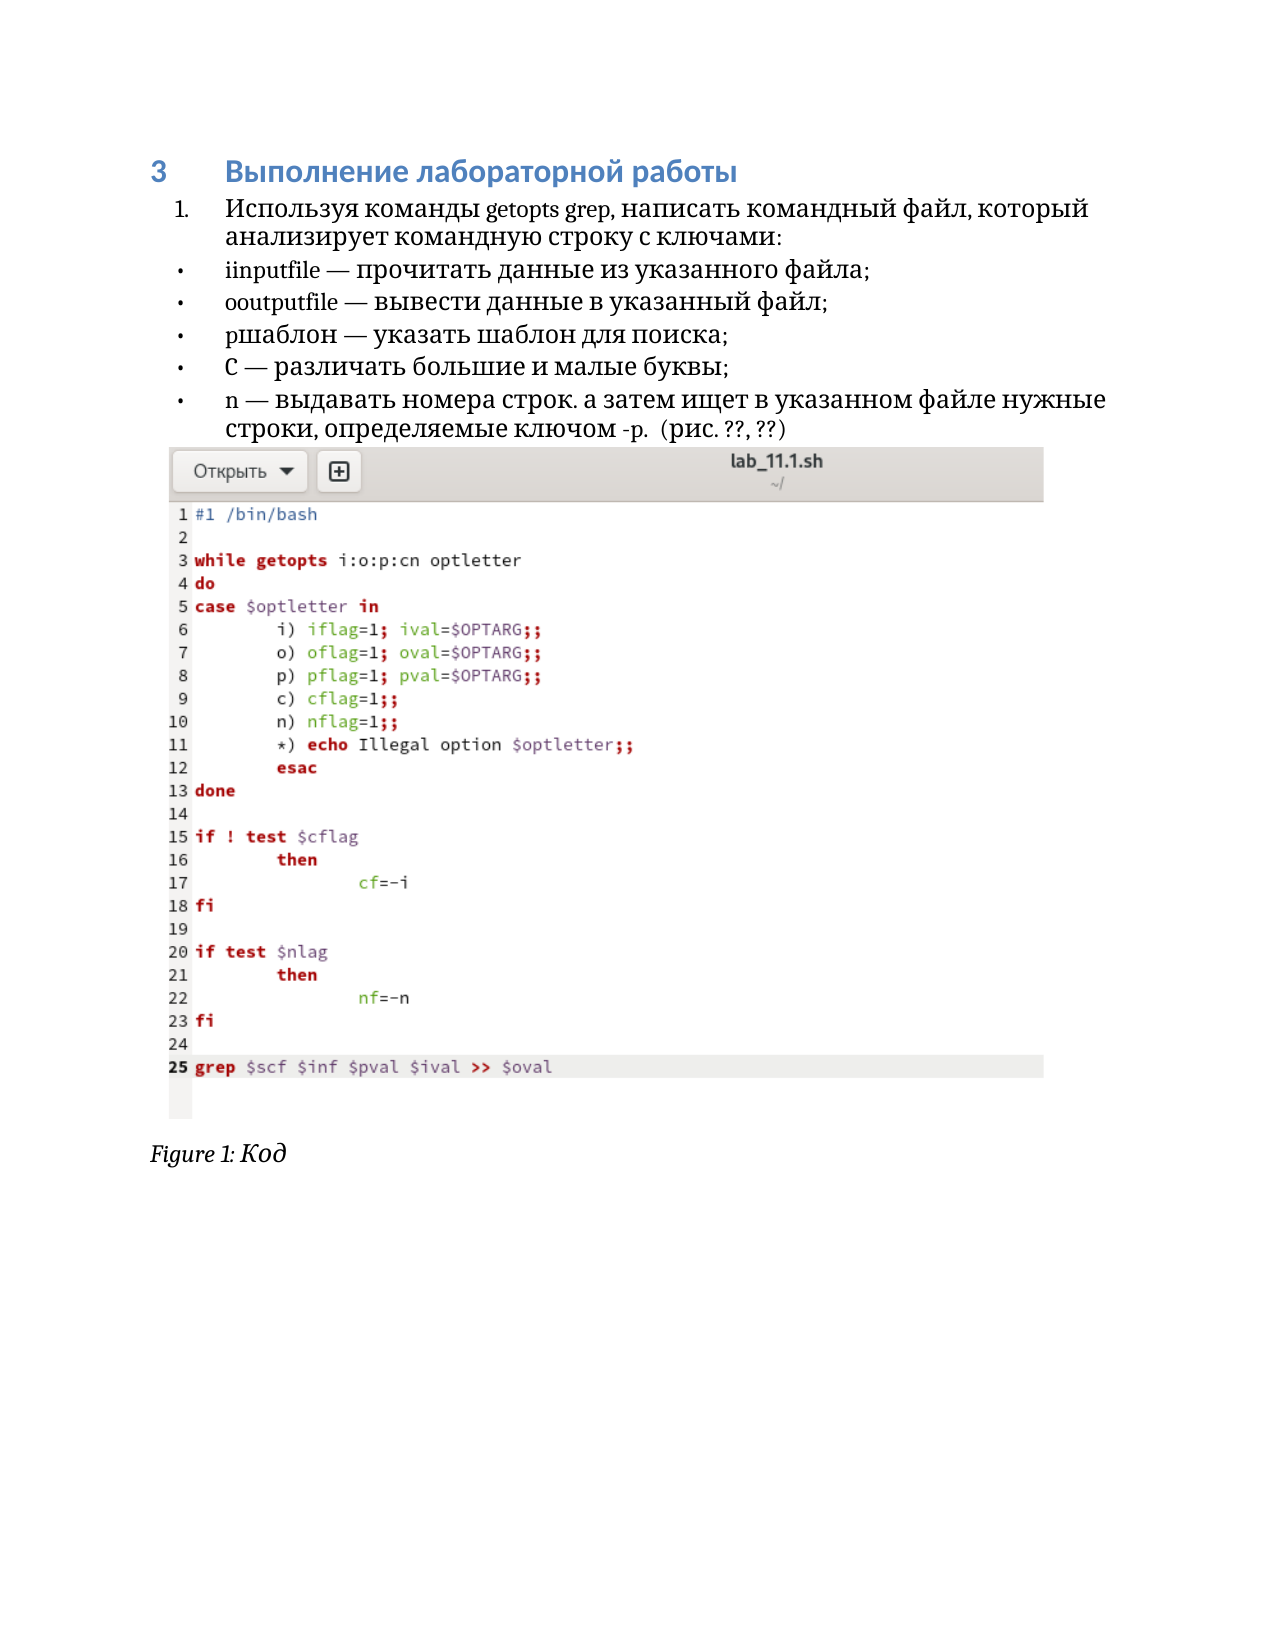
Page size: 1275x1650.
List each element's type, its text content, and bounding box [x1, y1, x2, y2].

list C — различать большие и малые буквы; [175, 353, 1125, 382]
text Figure 1: Код [150, 1140, 1125, 1168]
picture [168, 447, 1044, 1119]
list n — выдавать номера строк. а затем ищет в указанном файле нужные строки, определяемые ключом -p. (рис. ??, ??) [175, 386, 1125, 443]
subtitle 3 Выполнение лабораторной работы [150, 150, 1125, 191]
list iinputfile — прочитать данные из указанного файла; [175, 256, 1125, 284]
list ooutputfile — вывести данные в указанный файл; [175, 288, 1125, 317]
list pшаблон — указать шаблон для поиска; [175, 321, 1125, 349]
list Используя команды getopts grep, написать командный файл, который анализирует командную строку с ключами: [175, 194, 1125, 252]
